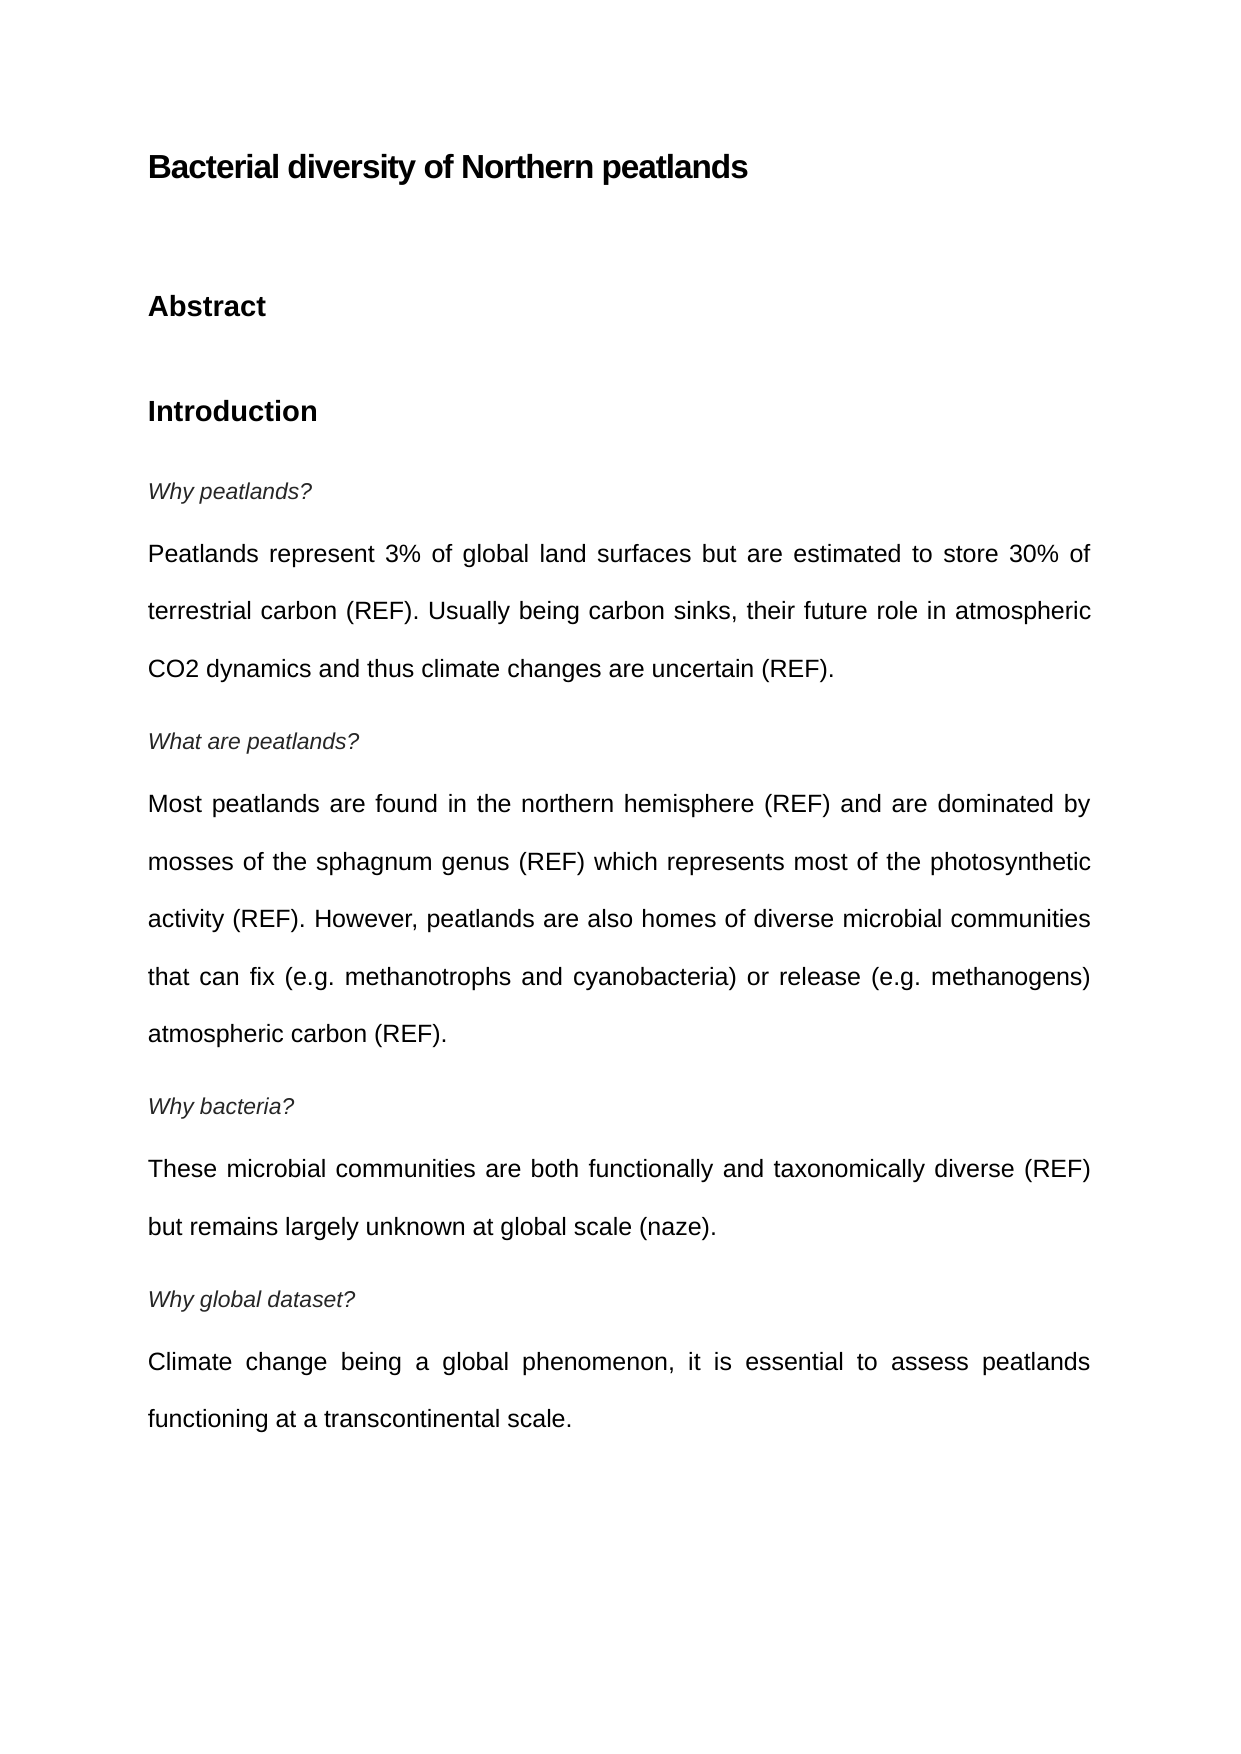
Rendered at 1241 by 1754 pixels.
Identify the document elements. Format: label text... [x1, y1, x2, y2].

subtitle Why bacteria? [148, 1093, 1093, 1119]
subtitle Introduction [148, 394, 1093, 427]
text These microbial communities are both functionally and taxonomically diverse (REF) but remains largely unknown at global scale (naze). [148, 1154, 1093, 1240]
title Bacterial diversity of Northern peatlands [148, 148, 1093, 186]
subtitle Abstract [148, 289, 1093, 323]
text Peatlands represent 3% of global land surfaces but are estimated to store 30% of terrestrial carbon (REF). Usually being carbon sinks, their future role in atmospheric CO2 dynamics and thus climate changes are uncertain (REF). [148, 539, 1093, 682]
subtitle What are peatlands? [148, 728, 1093, 754]
subtitle Why peatlands? [148, 478, 1093, 504]
text Most peatlands are found in the northern hemisphere (REF) and are dominated by mosses of the sphagnum genus (REF) which represents most of the photosynthetic activity (REF). However, peatlands are also homes of diverse microbial communities that can fix (e.g. methanotrophs and cyanobacteria) or release (e.g. methanogens) atmospheric carbon (REF). [148, 789, 1093, 1048]
subtitle Why global dataset? [148, 1286, 1093, 1312]
text Climate change being a global phenomenon, it is essential to assess peatlands functioning at a transcontinental scale. [148, 1347, 1093, 1433]
